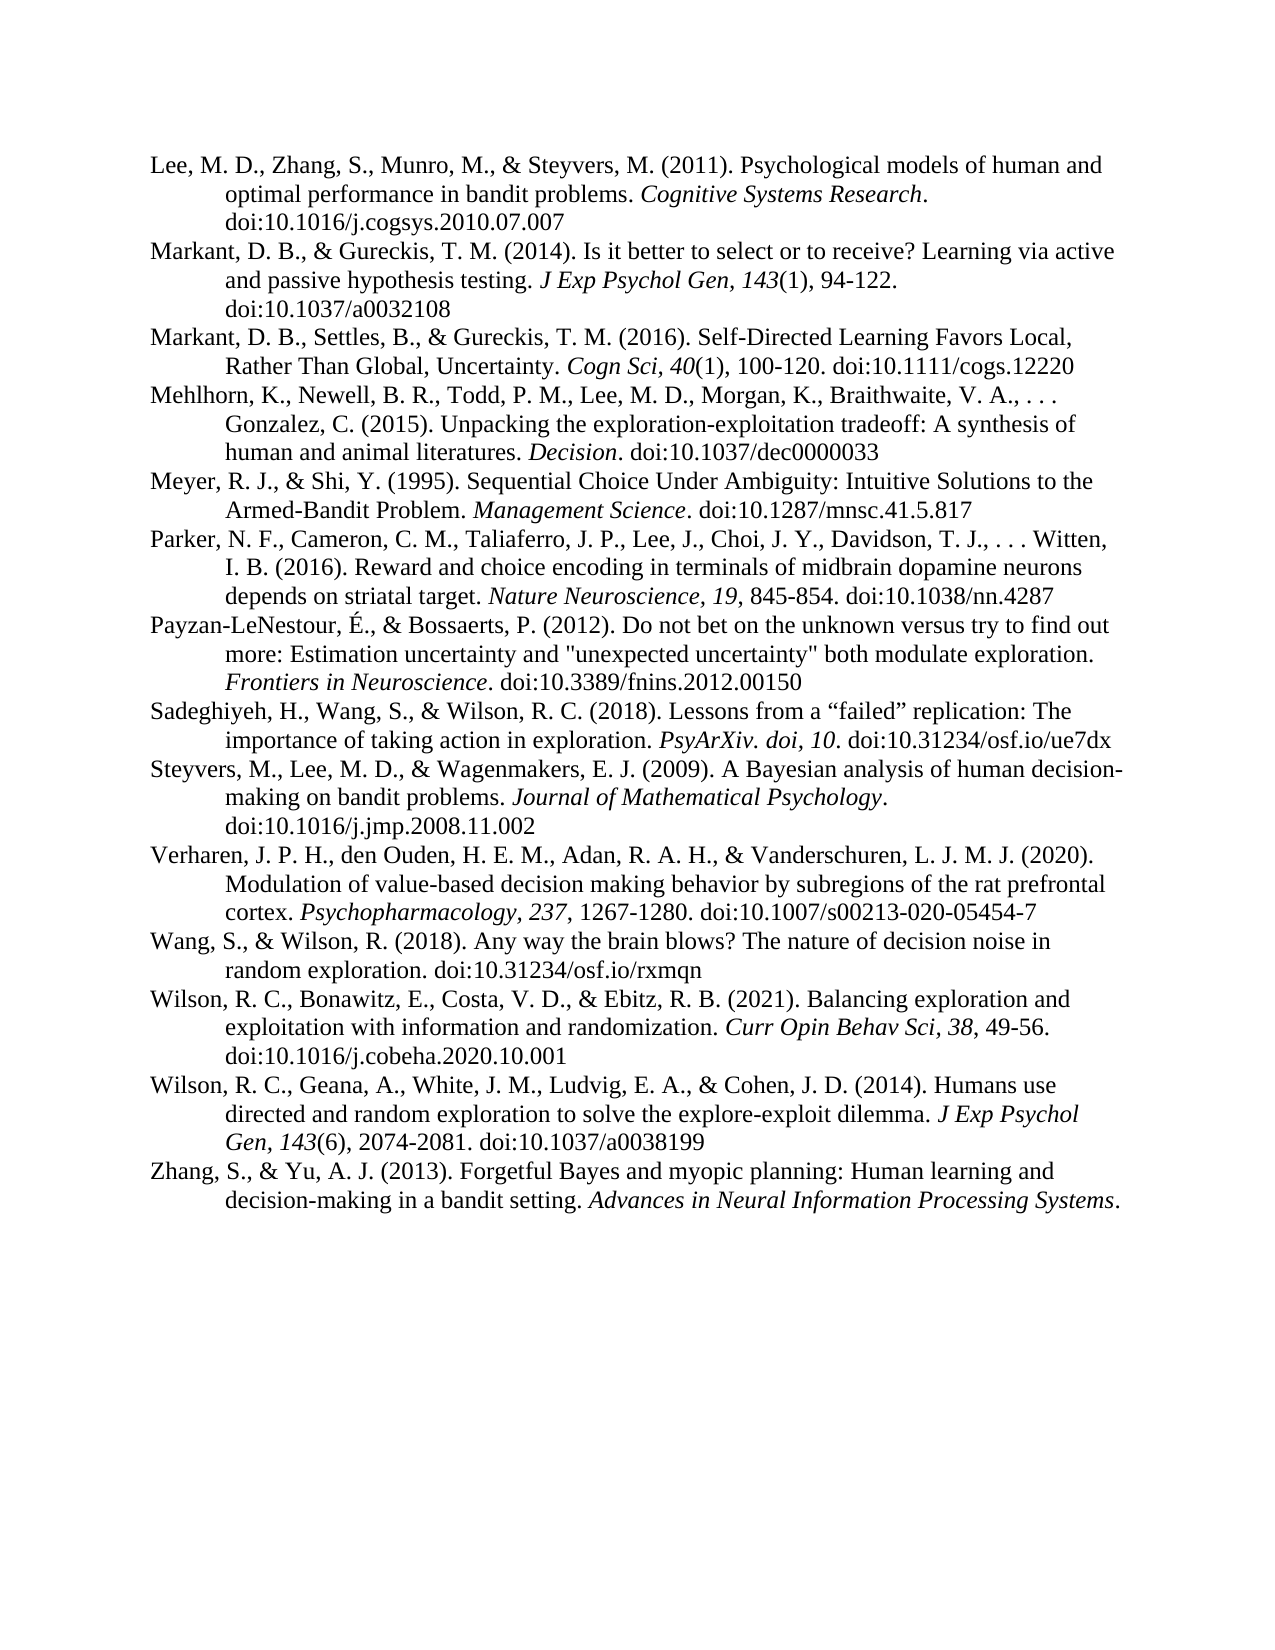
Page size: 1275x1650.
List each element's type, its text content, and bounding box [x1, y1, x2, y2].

text Markant, D. B., & Gureckis, T. M. (2014). Is it better to select or to receive? Learning via active and passive hypothesis testing. J Exp Psychol Gen, 143(1), 94-122. doi:10.1037/a0032108 [150, 236, 1125, 322]
text Sadeghiyeh, H., Wang, S., & Wilson, R. C. (2018). Lessons from a “failed” replication: The importance of taking action in exploration. PsyArXiv. doi, 10. doi:10.31234/osf.io/ue7dx [150, 696, 1125, 754]
text Parker, N. F., Cameron, C. M., Taliaferro, J. P., Lee, J., Choi, J. Y., Davidson, T. J., . . . Witten, I. B. (2016). Reward and choice encoding in terminals of midbrain dopamine neurons depends on striatal target. Nature Neuroscience, 19, 845-854. doi:10.1038/nn.4287 [150, 524, 1125, 610]
text Wilson, R. C., Geana, A., White, J. M., Ludvig, E. A., & Cohen, J. D. (2014). Humans use directed and random exploration to solve the explore-exploit dilemma. J Exp Psychol Gen, 143(6), 2074-2081. doi:10.1037/a0038199 [150, 1070, 1125, 1156]
text Wilson, R. C., Bonawitz, E., Costa, V. D., & Ebitz, R. B. (2021). Balancing exploration and exploitation with information and randomization. Curr Opin Behav Sci, 38, 49-56. doi:10.1016/j.cobeha.2020.10.001 [150, 984, 1125, 1070]
text Mehlhorn, K., Newell, B. R., Todd, P. M., Lee, M. D., Morgan, K., Braithwaite, V. A., . . . Gonzalez, C. (2015). Unpacking the exploration-exploitation tradeoff: A synthesis of human and animal literatures. Decision. doi:10.1037/dec0000033 [150, 380, 1125, 466]
text Lee, M. D., Zhang, S., Munro, M., & Steyvers, M. (2011). Psychological models of human and optimal performance in bandit problems. Cognitive Systems Research. doi:10.1016/j.cogsys.2010.07.007 [150, 150, 1125, 236]
text Payzan-LeNestour, É., & Bossaerts, P. (2012). Do not bet on the unknown versus try to find out more: Estimation uncertainty and "unexpected uncertainty" both modulate exploration. Frontiers in Neuroscience. doi:10.3389/fnins.2012.00150 [150, 610, 1125, 696]
text Meyer, R. J., & Shi, Y. (1995). Sequential Choice Under Ambiguity: Intuitive Solutions to the Armed-Bandit Problem. Management Science. doi:10.1287/mnsc.41.5.817 [150, 466, 1125, 524]
text Steyvers, M., Lee, M. D., & Wagenmakers, E. J. (2009). A Bayesian analysis of human decision-making on bandit problems. Journal of Mathematical Psychology. doi:10.1016/j.jmp.2008.11.002 [150, 754, 1125, 840]
text Verharen, J. P. H., den Ouden, H. E. M., Adan, R. A. H., & Vanderschuren, L. J. M. J. (2020). Modulation of value-based decision making behavior by subregions of the rat prefrontal cortex. Psychopharmacology, 237, 1267-1280. doi:10.1007/s00213-020-05454-7 [150, 840, 1125, 926]
text Zhang, S., & Yu, A. J. (2013). Forgetful Bayes and myopic planning: Human learning and decision-making in a bandit setting. Advances in Neural Information Processing Systems. [150, 1156, 1125, 1214]
text Markant, D. B., Settles, B., & Gureckis, T. M. (2016). Self-Directed Learning Favors Local, Rather Than Global, Uncertainty. Cogn Sci, 40(1), 100-120. doi:10.1111/cogs.12220 [150, 322, 1125, 380]
text Wang, S., & Wilson, R. (2018). Any way the brain blows? The nature of decision noise in random exploration. doi:10.31234/osf.io/rxmqn [150, 926, 1125, 984]
